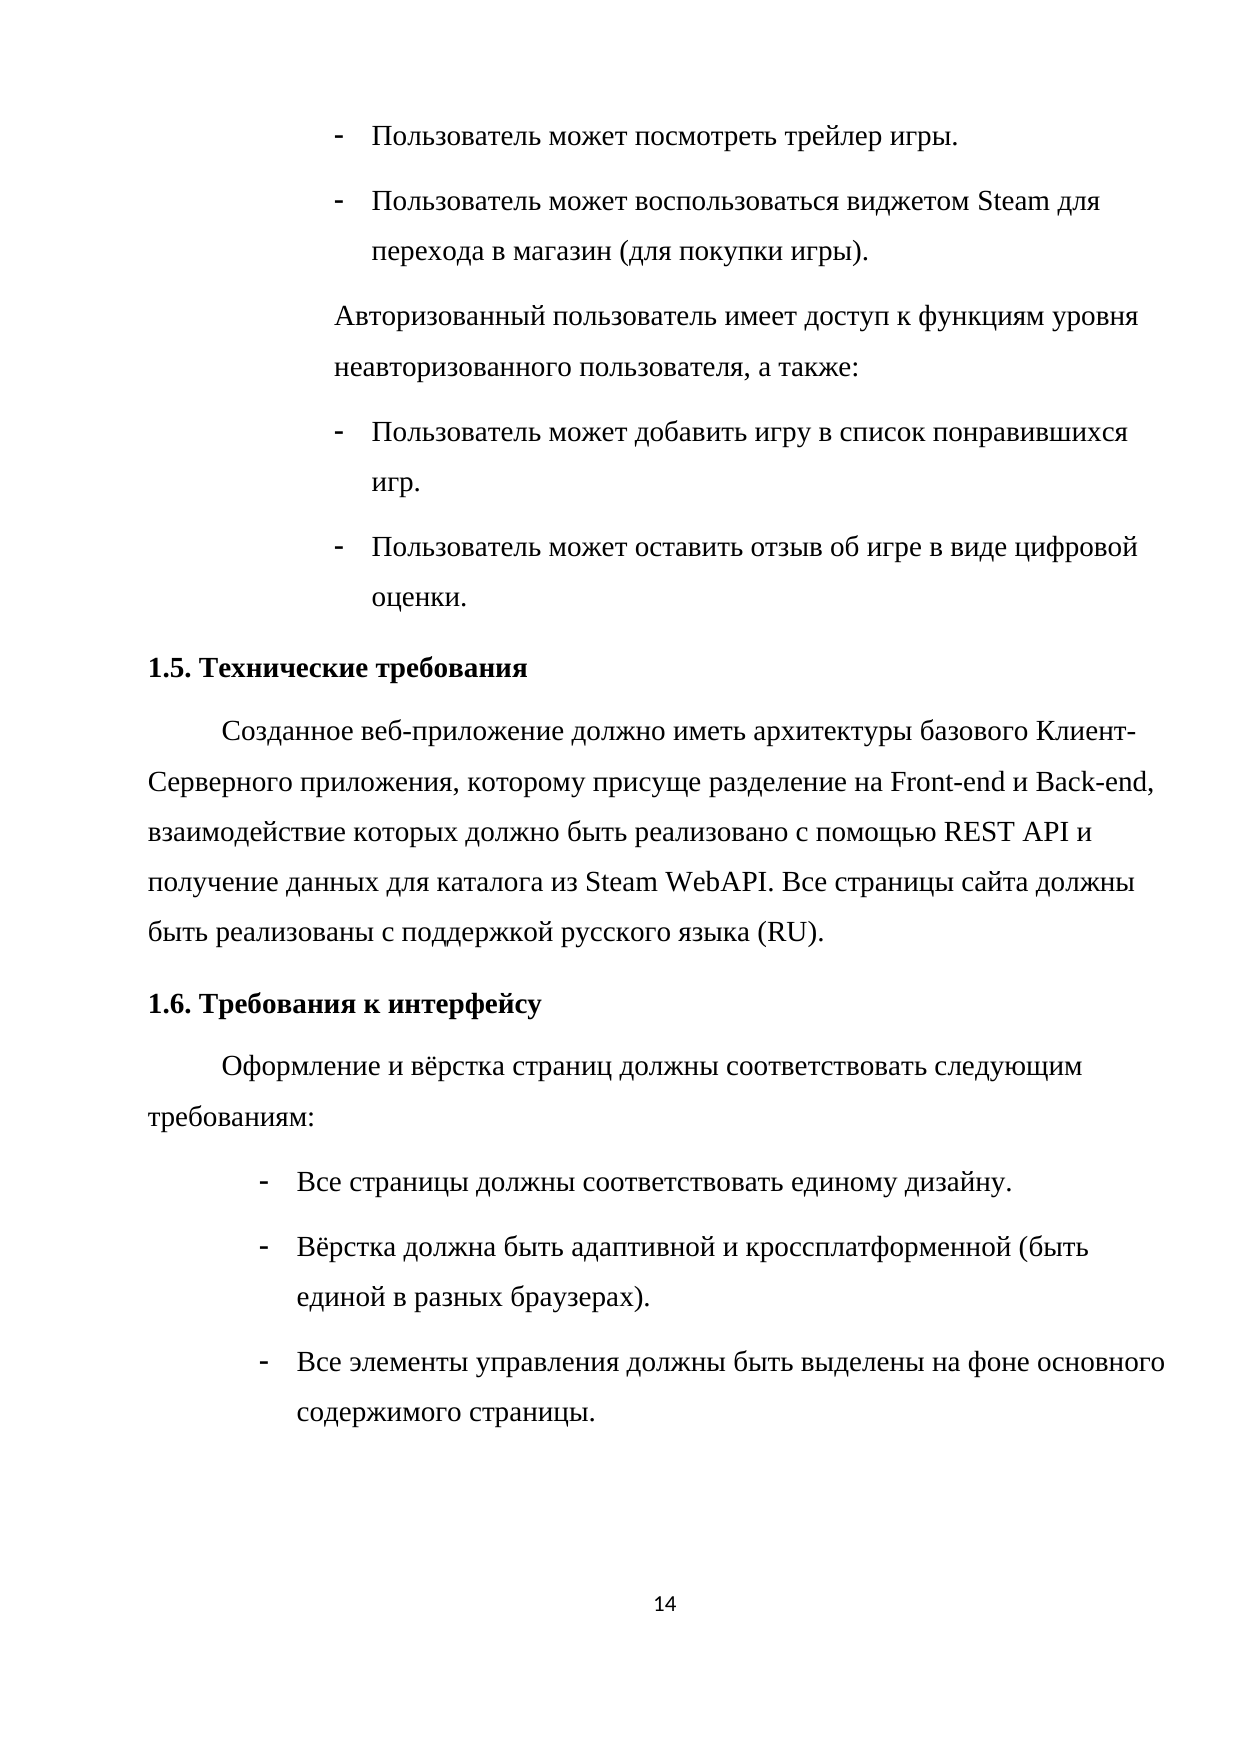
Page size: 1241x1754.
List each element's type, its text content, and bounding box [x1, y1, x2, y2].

subtitle 1.6. Требования к интерфейсу [148, 986, 1181, 1019]
list Все элементы управления должны быть выделены на фоне основного содержимого страницы. [259, 1344, 1181, 1428]
list Пользователь может оставить отзыв об игре в виде цифровой оценки. [334, 529, 1181, 613]
list Пользователь может добавить игру в список понравившихся игр. [334, 414, 1181, 498]
subtitle 1.5. Технические требования [148, 651, 1181, 684]
text Авторизованный пользователь имеет доступ к функциям уровня неавторизованного пользователя, а также: [334, 298, 1181, 382]
list Все страницы должны соответствовать единому дизайну. [259, 1164, 1181, 1197]
list Вёрстка должна быть адаптивной и кроссплатформенной (быть единой в разных браузерах). [259, 1229, 1181, 1313]
text Оформление и вёрстка страниц должны соответствовать следующим требованиям: [148, 1048, 1181, 1132]
list Пользователь может посмотреть трейлер игры. [334, 118, 1181, 152]
list Пользователь может воспользоваться виджетом Steam для перехода в магазин (для покупки игры). [334, 183, 1181, 267]
text Созданное веб-приложение должно иметь архитектуры базового Клиент-Серверного приложения, которому присуще разделение на Front-end и Back-end, взаимодействие которых должно быть реализовано с помощью REST API и получение данных для каталога из Steam WebAPI. Все страницы сайта должны быть реализованы с поддержкой русского языка (RU). [148, 713, 1181, 948]
